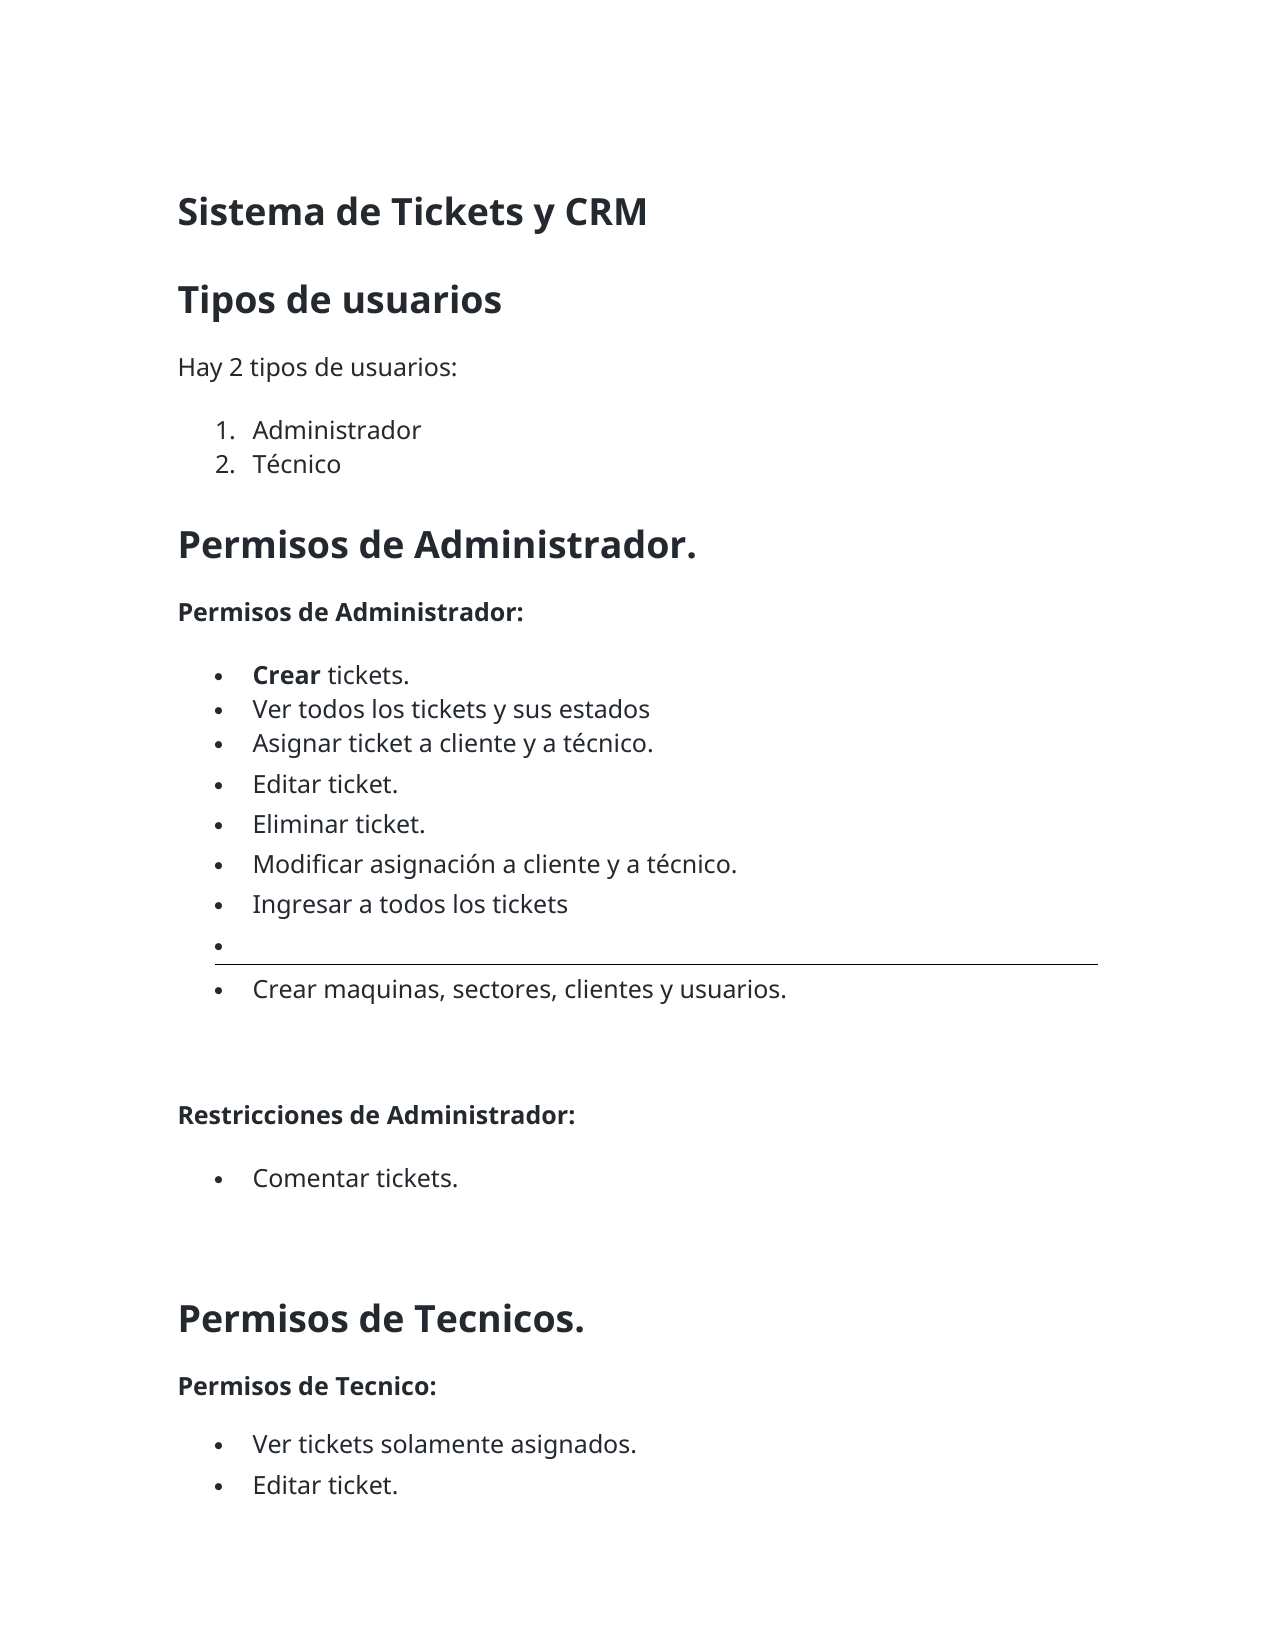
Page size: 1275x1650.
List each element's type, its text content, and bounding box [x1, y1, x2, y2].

list Crear maquinas, sectores, clientes y usuarios. [215, 971, 1098, 1006]
text Permisos de Administrador: [177, 594, 1098, 629]
list Editar ticket. [215, 1467, 1098, 1502]
list Técnico [215, 447, 1098, 481]
text Sistema de Tickets y CRM [177, 185, 1098, 236]
text Hay 2 tipos de usuarios: [177, 350, 1098, 384]
text Tipos de usuarios [177, 274, 1098, 325]
list Modificar asignación a cliente y a técnico. [215, 847, 1098, 881]
text Restricciones de Administrador: [177, 1098, 1098, 1132]
list Eliminar ticket. [215, 807, 1098, 841]
text Permisos de Tecnicos. [177, 1292, 1098, 1343]
list Comentar tickets. [215, 1161, 1098, 1195]
list Editar ticket. [215, 766, 1098, 800]
list Ingresar a todos los tickets [215, 887, 1098, 921]
text Permisos de Administrador. [177, 518, 1098, 569]
list Ver tickets solamente asignados. [215, 1427, 1098, 1461]
text Permisos de Tecnico: [177, 1368, 1098, 1402]
list Crear tickets. [215, 658, 1098, 692]
list Asignar ticket a cliente y a técnico. [215, 726, 1098, 760]
list Ver todos los tickets y sus estados [215, 692, 1098, 726]
list Administrador [215, 413, 1098, 447]
